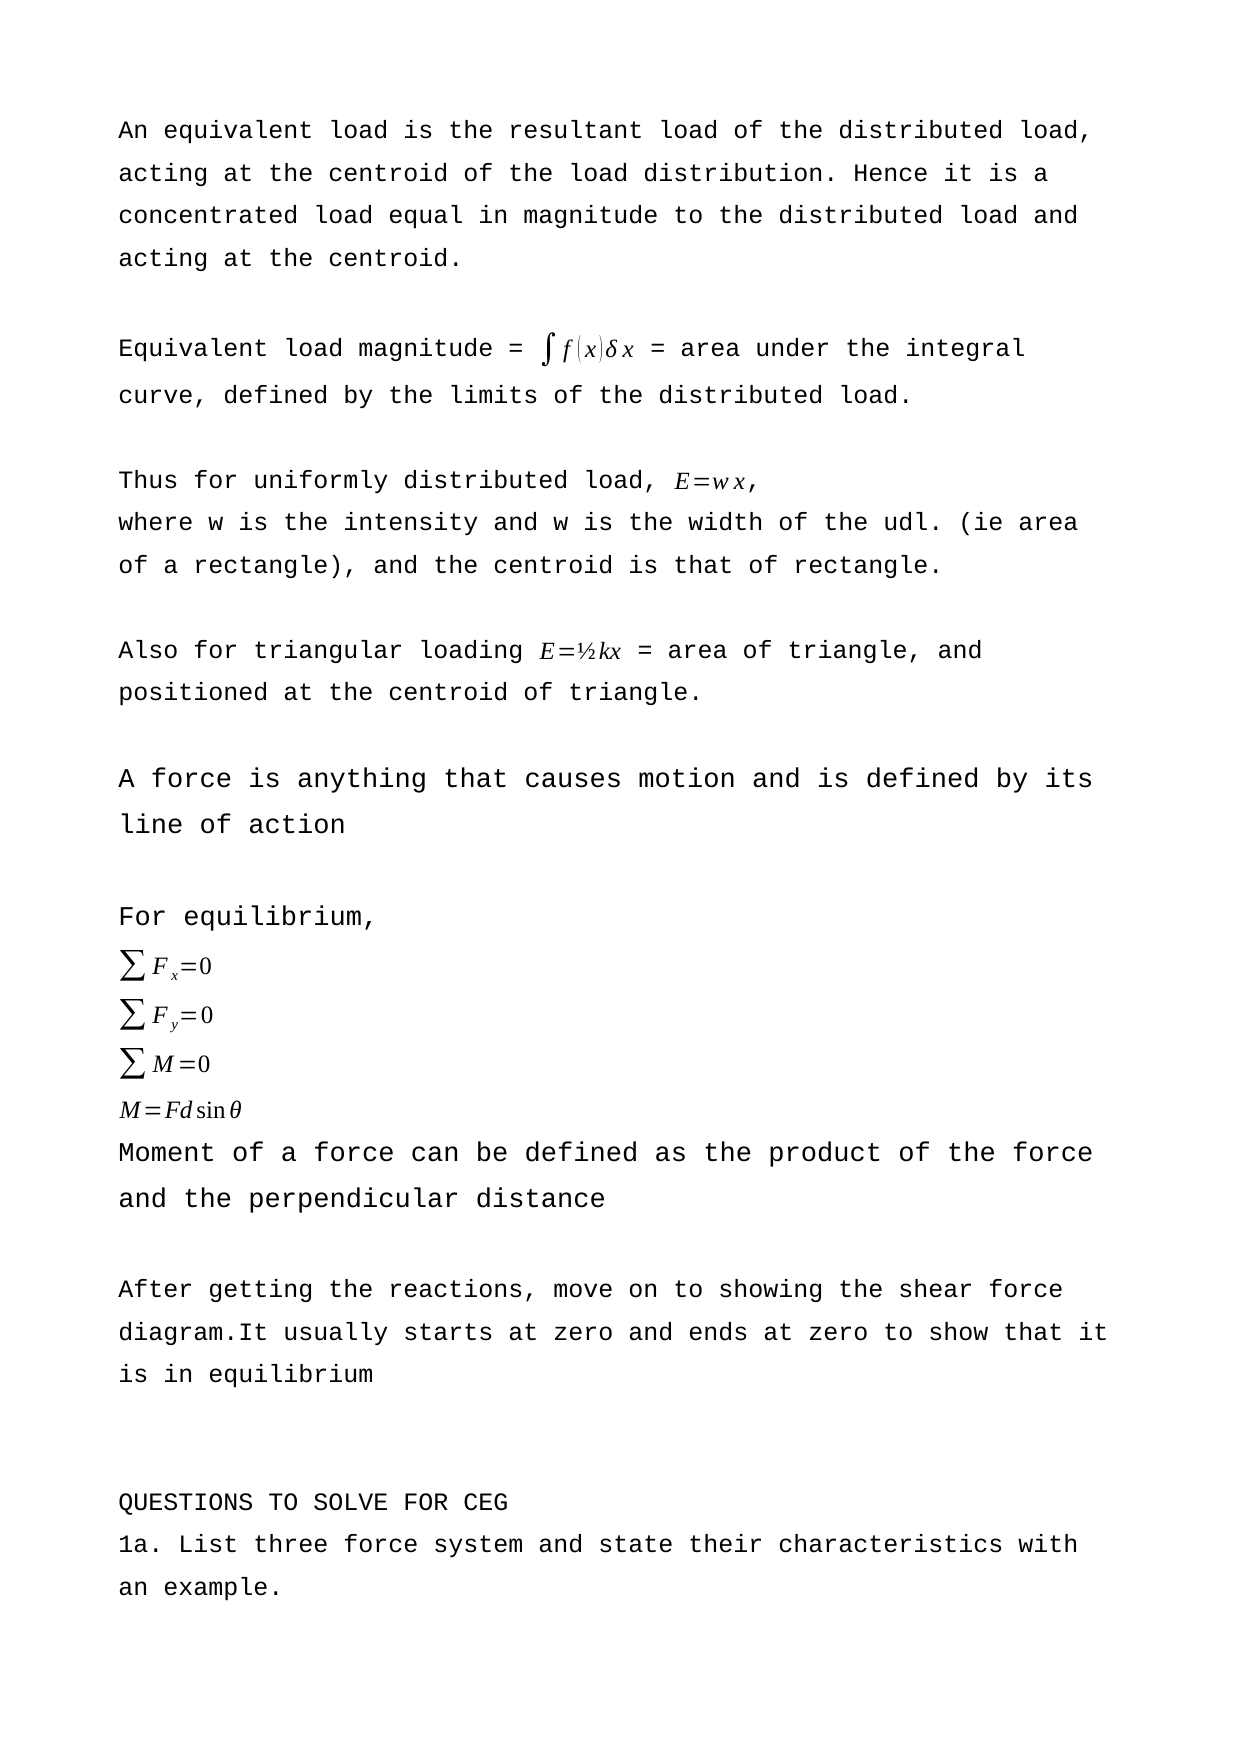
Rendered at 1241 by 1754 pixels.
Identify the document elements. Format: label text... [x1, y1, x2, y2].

text QUESTIONS TO SOLVE FOR CEG [118, 1489, 1122, 1518]
list Thus for uniformly distributed load, , [118, 467, 1122, 496]
text Moment of a force can be defined as the product of the force and the perpendicular distance [118, 1139, 1122, 1216]
text A force is anything that causes motion and is defined by its line of action [118, 765, 1122, 842]
list After getting the reactions, move on to showing the shear force diagram.It usually starts at zero and ends at zero to show that it is in equilibrium [118, 1277, 1122, 1390]
text 1a. List three force system and state their characteristics with an example. [118, 1532, 1122, 1603]
text For equilibrium, [118, 903, 1122, 934]
list Also for triangular loading = area of triangle, and positioned at the centroid of triangle. [118, 637, 1122, 708]
list An equivalent load is the resultant load of the distributed load, acting at the centroid of the load distribution. Hence it is a concentrated load equal in magnitude to the distributed load and acting at the centroid. [118, 118, 1122, 274]
list Equivalent load magnitude = = area under the integral curve, defined by the limits of the distributed load. [118, 331, 1122, 411]
list where w is the intensity and w is the width of the udl. (ie area of a rectangle), and the centroid is that of rectangle. [118, 510, 1122, 581]
